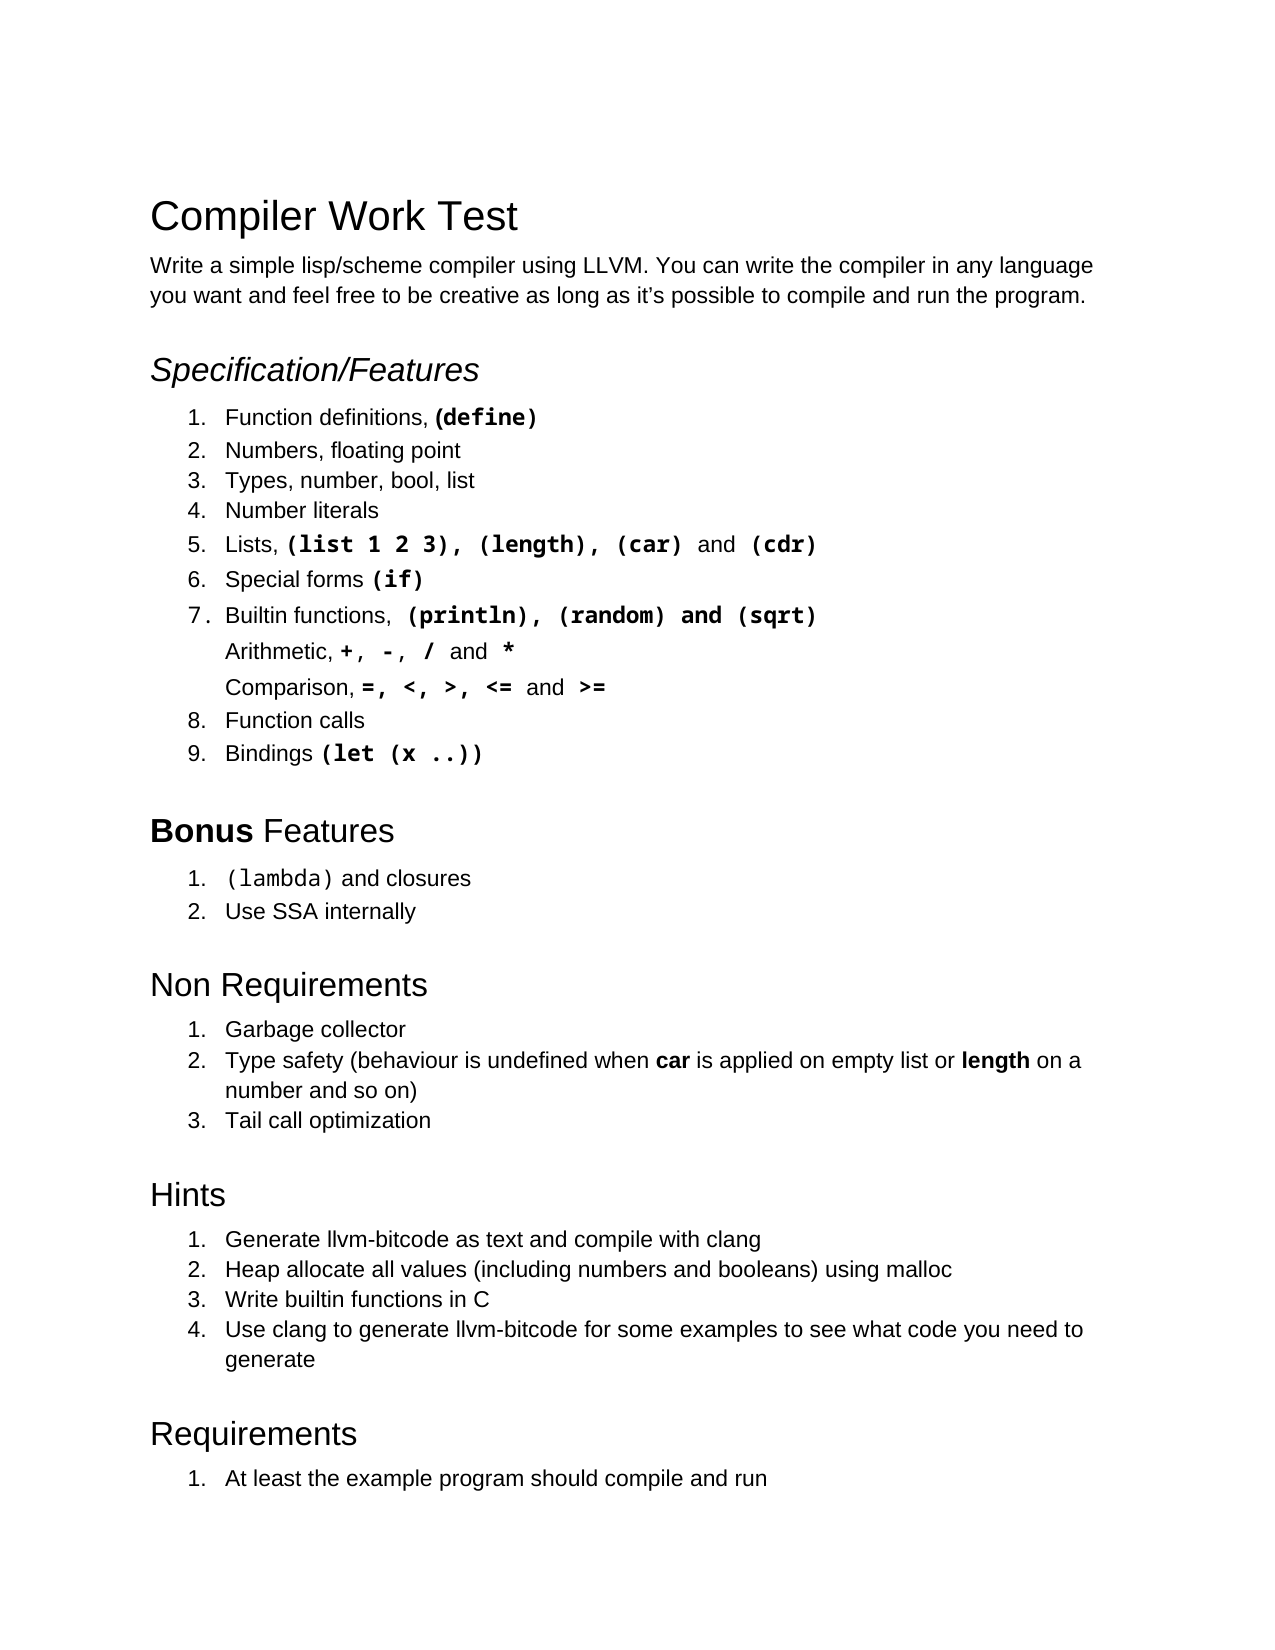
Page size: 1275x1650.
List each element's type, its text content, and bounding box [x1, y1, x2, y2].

list Numbers, floating point [187, 437, 1125, 463]
list Bindings (let (x ..)) [187, 737, 1125, 769]
subtitle Hints [150, 1175, 1125, 1213]
list Lists, (list 1 2 3), (length), (car) and (cdr) [187, 527, 1125, 559]
list Type safety (behaviour is undefined when car is applied on empty list or length on a number and so on) [187, 1047, 1125, 1103]
list Use clang to generate llvm-bitcode for some examples to see what code you need to generate [187, 1316, 1125, 1373]
list Use SSA internally [187, 898, 1125, 924]
list Builtin functions, (println), (random) and (sqrt) Arithmetic, +, -, / and * Comparison, =, <, >, <= and >= [187, 599, 1125, 702]
list (lambda) and closures [187, 862, 1125, 893]
subtitle Bonus Features [150, 811, 1125, 849]
list Function definitions, (define) [187, 401, 1125, 432]
list Types, number, bool, list [187, 467, 1125, 493]
subtitle Requirements [150, 1414, 1125, 1453]
list Special forms (if) [187, 563, 1125, 595]
list Generate llvm-bitcode as text and compile with clang [187, 1226, 1125, 1252]
list At least the example program should compile and run [187, 1465, 1125, 1491]
list Number literals [187, 497, 1125, 524]
list Function calls [187, 707, 1125, 733]
list Write builtin functions in C [187, 1286, 1125, 1312]
subtitle Compiler Work Test [150, 192, 1125, 239]
list Heap allocate all values (including numbers and booleans) using malloc [187, 1256, 1125, 1282]
list Tail call optimization [187, 1107, 1125, 1133]
subtitle Non Requirements [150, 965, 1125, 1004]
list Garbage collector [187, 1016, 1125, 1043]
subtitle Specification/Features [150, 350, 1125, 388]
text Write a simple lisp/scheme compiler using LLVM. You can write the compiler in any language you want and feel free to be creative as long as it’s possible to compile and run the program. [150, 252, 1125, 309]
